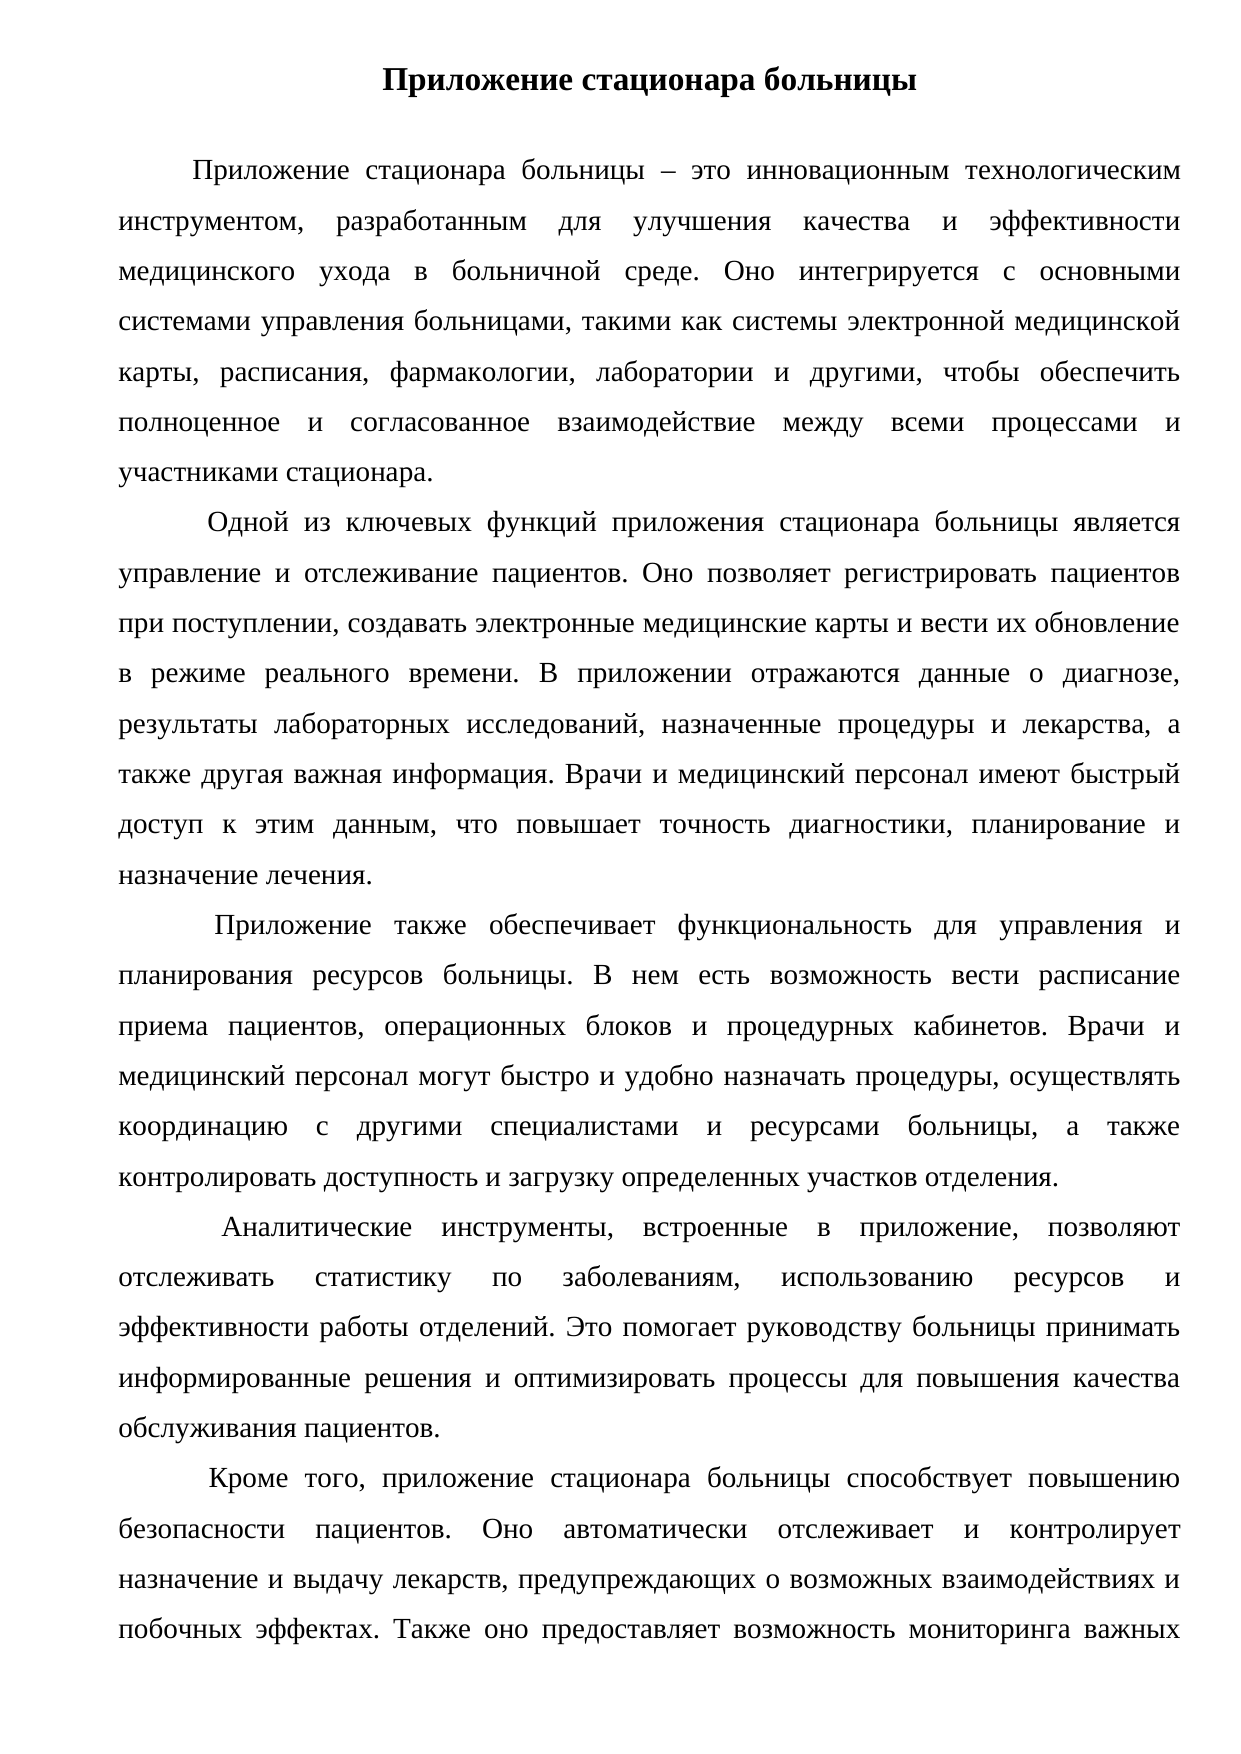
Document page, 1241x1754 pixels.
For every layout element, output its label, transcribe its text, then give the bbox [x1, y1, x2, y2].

text Приложение стационара больницы – это инновационным технологическим инструментом, разработанным для улучшения качества и эффективности медицинского ухода в больничной среде. Оно интегрируется с основными системами управления больницами, такими как системы электронной медицинской карты, расписания, фармакологии, лаборатории и другими, чтобы обеспечить полноценное и согласованное взаимодействие между всеми процессами и участниками стационара. [118, 152, 1181, 488]
text Аналитические инструменты, встроенные в приложение, позволяют отслеживать статистику по заболеваниям, использованию ресурсов и эффективности работы отделений. Это помогает руководству больницы принимать информированные решения и оптимизировать процессы для повышения качества обслуживания пациентов. [118, 1209, 1181, 1444]
text Приложение стационара больницы [118, 59, 1181, 97]
text Одной из ключевых функций приложения стационара больницы является управление и отслеживание пациентов. Оно позволяет регистрировать пациентов при поступлении, создавать электронные медицинские карты и вести их обновление в режиме реального времени. В приложении отражаются данные о диагнозе, результаты лабораторных исследований, назначенные процедуры и лекарства, а также другая важная информация. Врачи и медицинский персонал имеют быстрый доступ к этим данным, что повышает точность диагностики, планирование и назначение лечения. [118, 504, 1181, 890]
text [118, 1461, 1181, 1645]
text Приложение также обеспечивает функциональность для управления и планирования ресурсов больницы. В нем есть возможность вести расписание приема пациентов, операционных блоков и процедурных кабинетов. Врачи и медицинский персонал могут быстро и удобно назначать процедуры, осуществлять координацию с другими специалистами и ресурсами больницы, а также контролировать доступность и загрузку определенных участков отделения. [118, 907, 1181, 1192]
